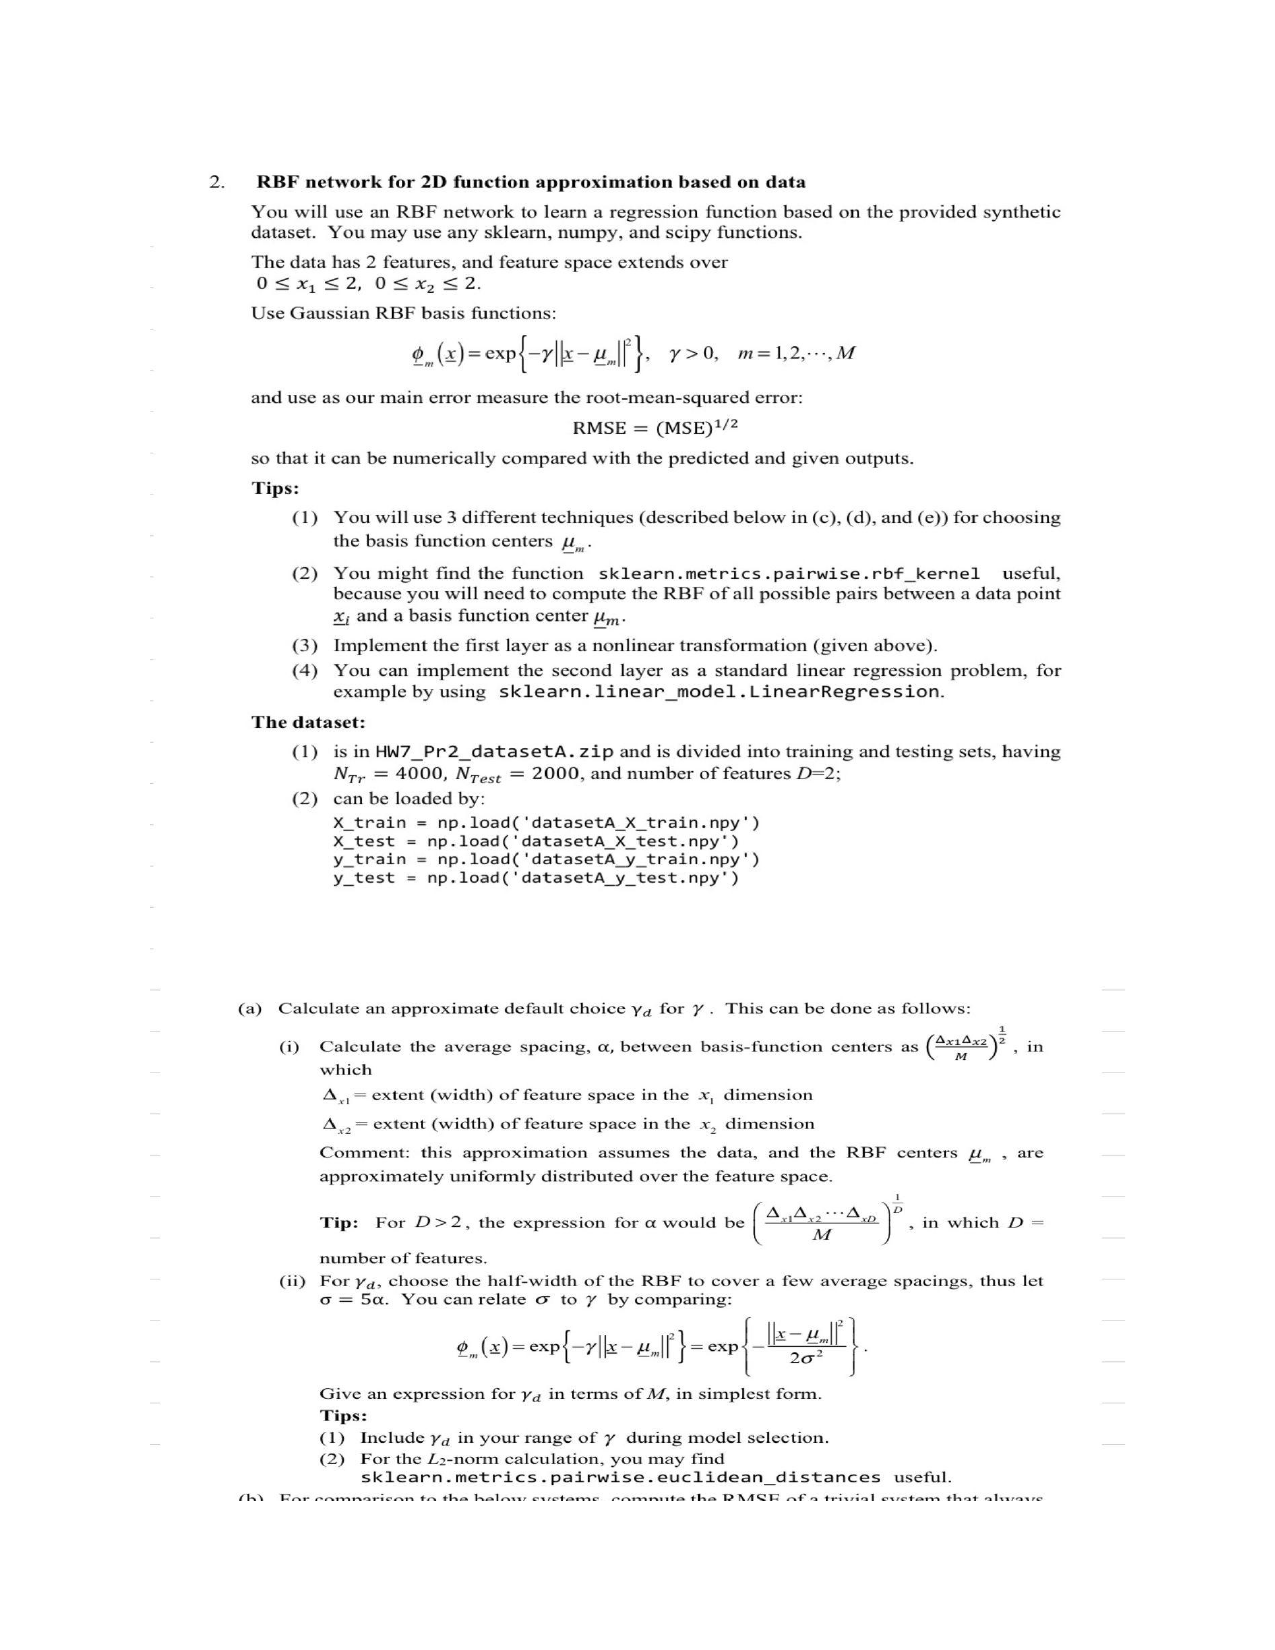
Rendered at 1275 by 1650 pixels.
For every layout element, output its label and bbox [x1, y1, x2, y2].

picture [150, 150, 1125, 1501]
